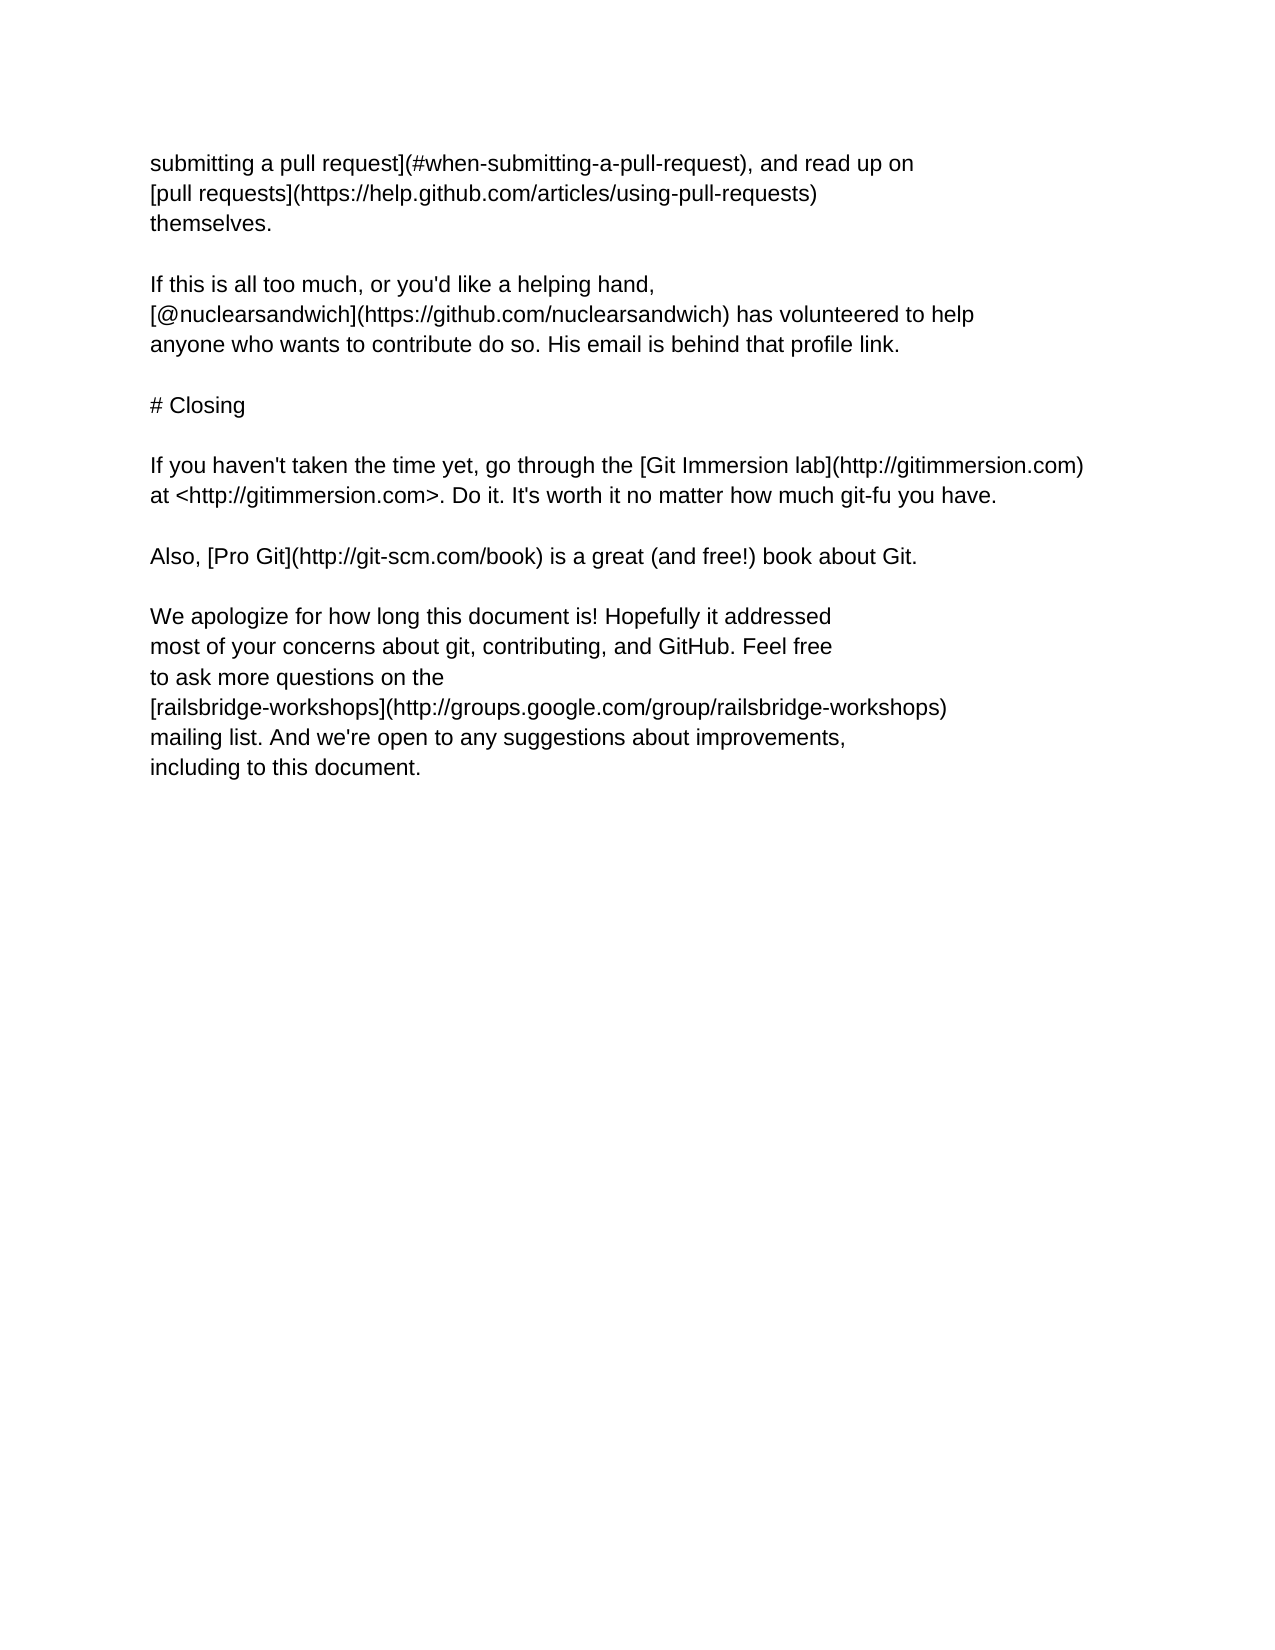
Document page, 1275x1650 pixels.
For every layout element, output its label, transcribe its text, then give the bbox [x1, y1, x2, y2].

text at <http://gitimmersion.com>. Do it. It's worth it no matter how much git-fu you have. [150, 482, 1125, 509]
text submitting a pull request](#when-submitting-a-pull-request), and read up on [150, 150, 1125, 176]
text themselves. [150, 210, 1125, 237]
text We apologize for how long this document is! Hopefully it addressed [150, 603, 1125, 629]
text [pull requests](https://help.github.com/articles/using-pull-requests) [150, 180, 1125, 207]
text mailing list. And we're open to any suggestions about improvements, [150, 724, 1125, 750]
text # Closing [150, 392, 1125, 418]
text If you haven't taken the time yet, go through the [Git Immersion lab](http://gitimmersion.com) [150, 452, 1125, 478]
text including to this document. [150, 754, 1125, 781]
text anyone who wants to contribute do so. His email is behind that profile link. [150, 331, 1125, 358]
text most of your concerns about git, contributing, and GitHub. Feel free [150, 633, 1125, 660]
text [@nuclearsandwich](https://github.com/nuclearsandwich) has volunteered to help [150, 301, 1125, 327]
text If this is all too much, or you'd like a helping hand, [150, 271, 1125, 297]
text to ask more questions on the [150, 663, 1125, 690]
text Also, [Pro Git](http://git-scm.com/book) is a great (and free!) book about Git. [150, 543, 1125, 569]
text [railsbridge-workshops](http://groups.google.com/group/railsbridge-workshops) [150, 694, 1125, 720]
